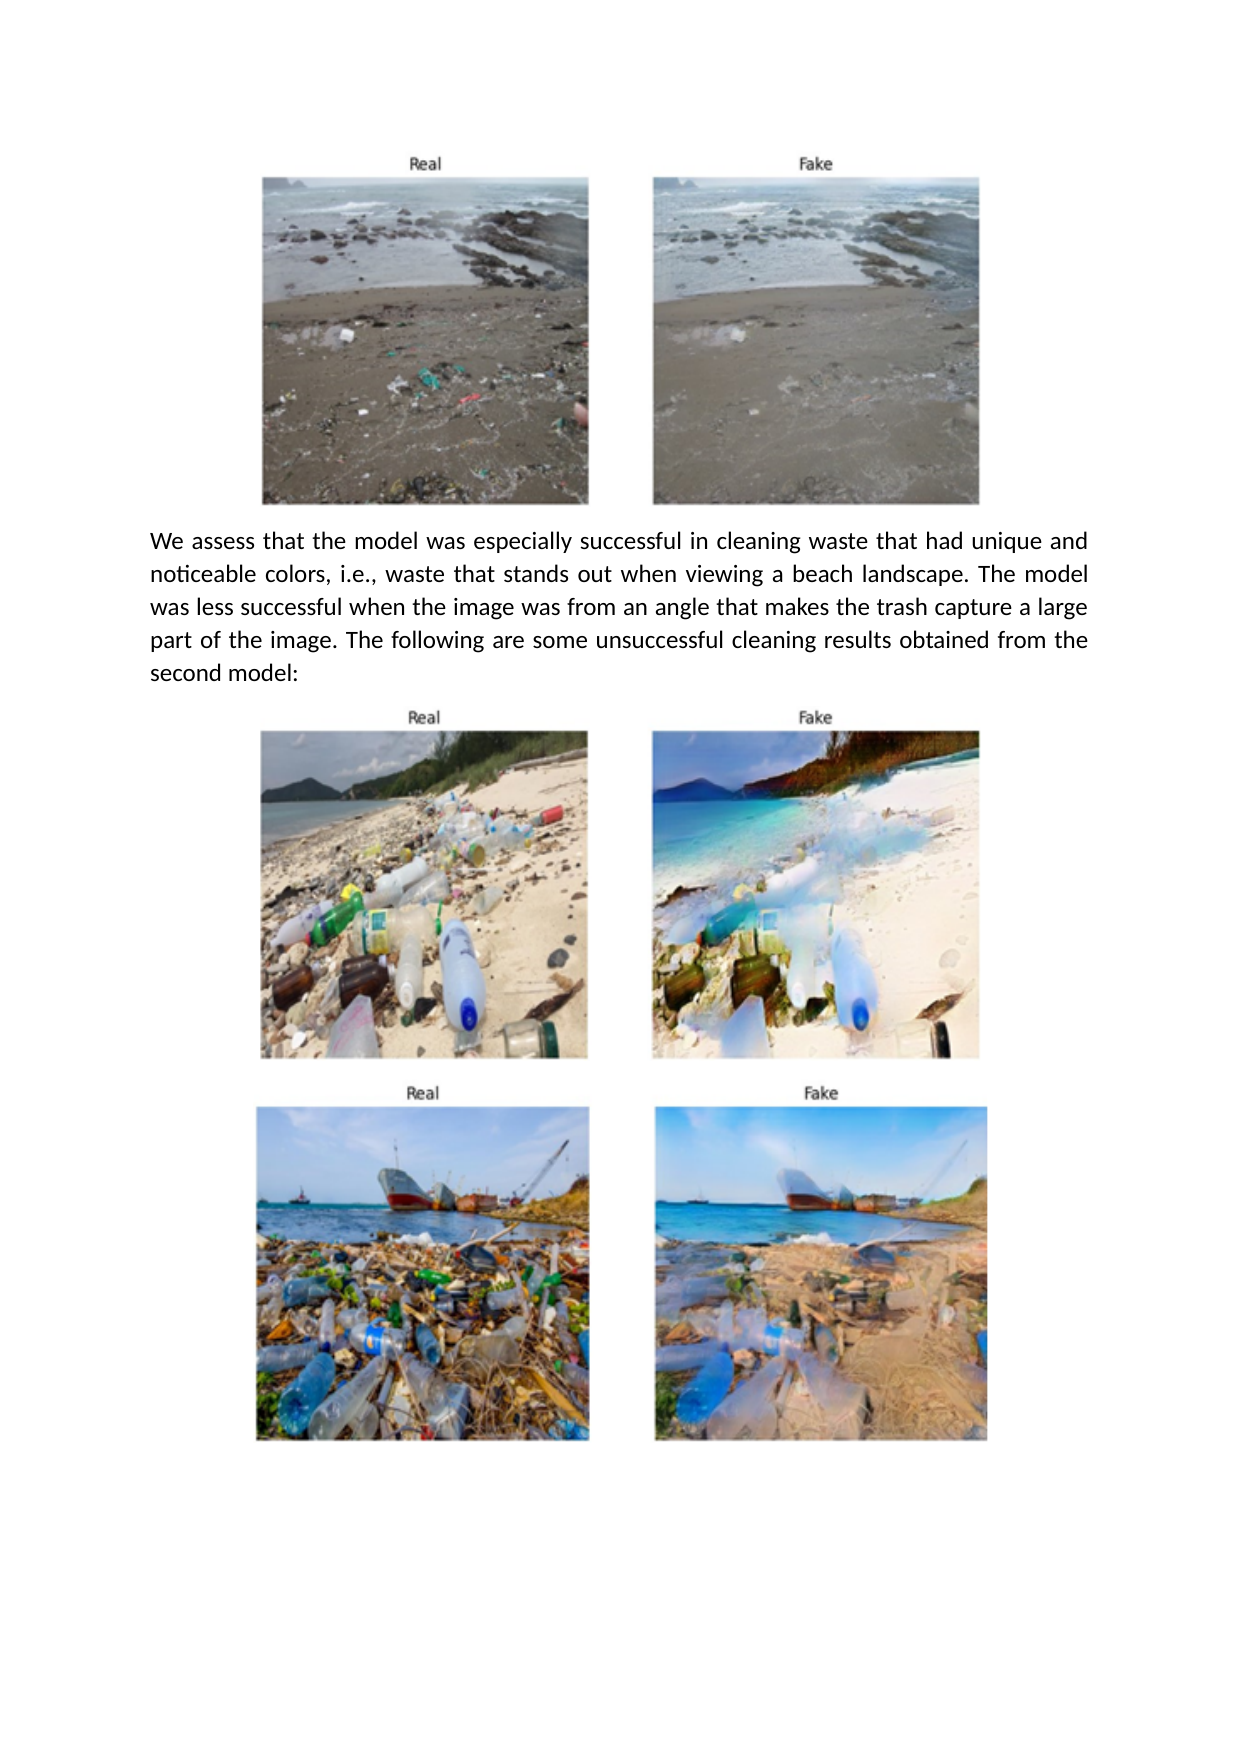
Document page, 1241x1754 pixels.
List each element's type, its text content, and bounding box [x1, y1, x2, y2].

picture [253, 1078, 988, 1443]
picture [259, 150, 981, 507]
picture [259, 706, 981, 1061]
text We assess that the model was especially successful in cleaning waste that had unique and noticeable colors, i.e., waste that stands out when viewing a beach landscape. The model was less successful when the image was from an angle that makes the trash capture a large part of the image. The following are some unsuccessful cleaning results obtained from the second model: [150, 525, 1090, 687]
